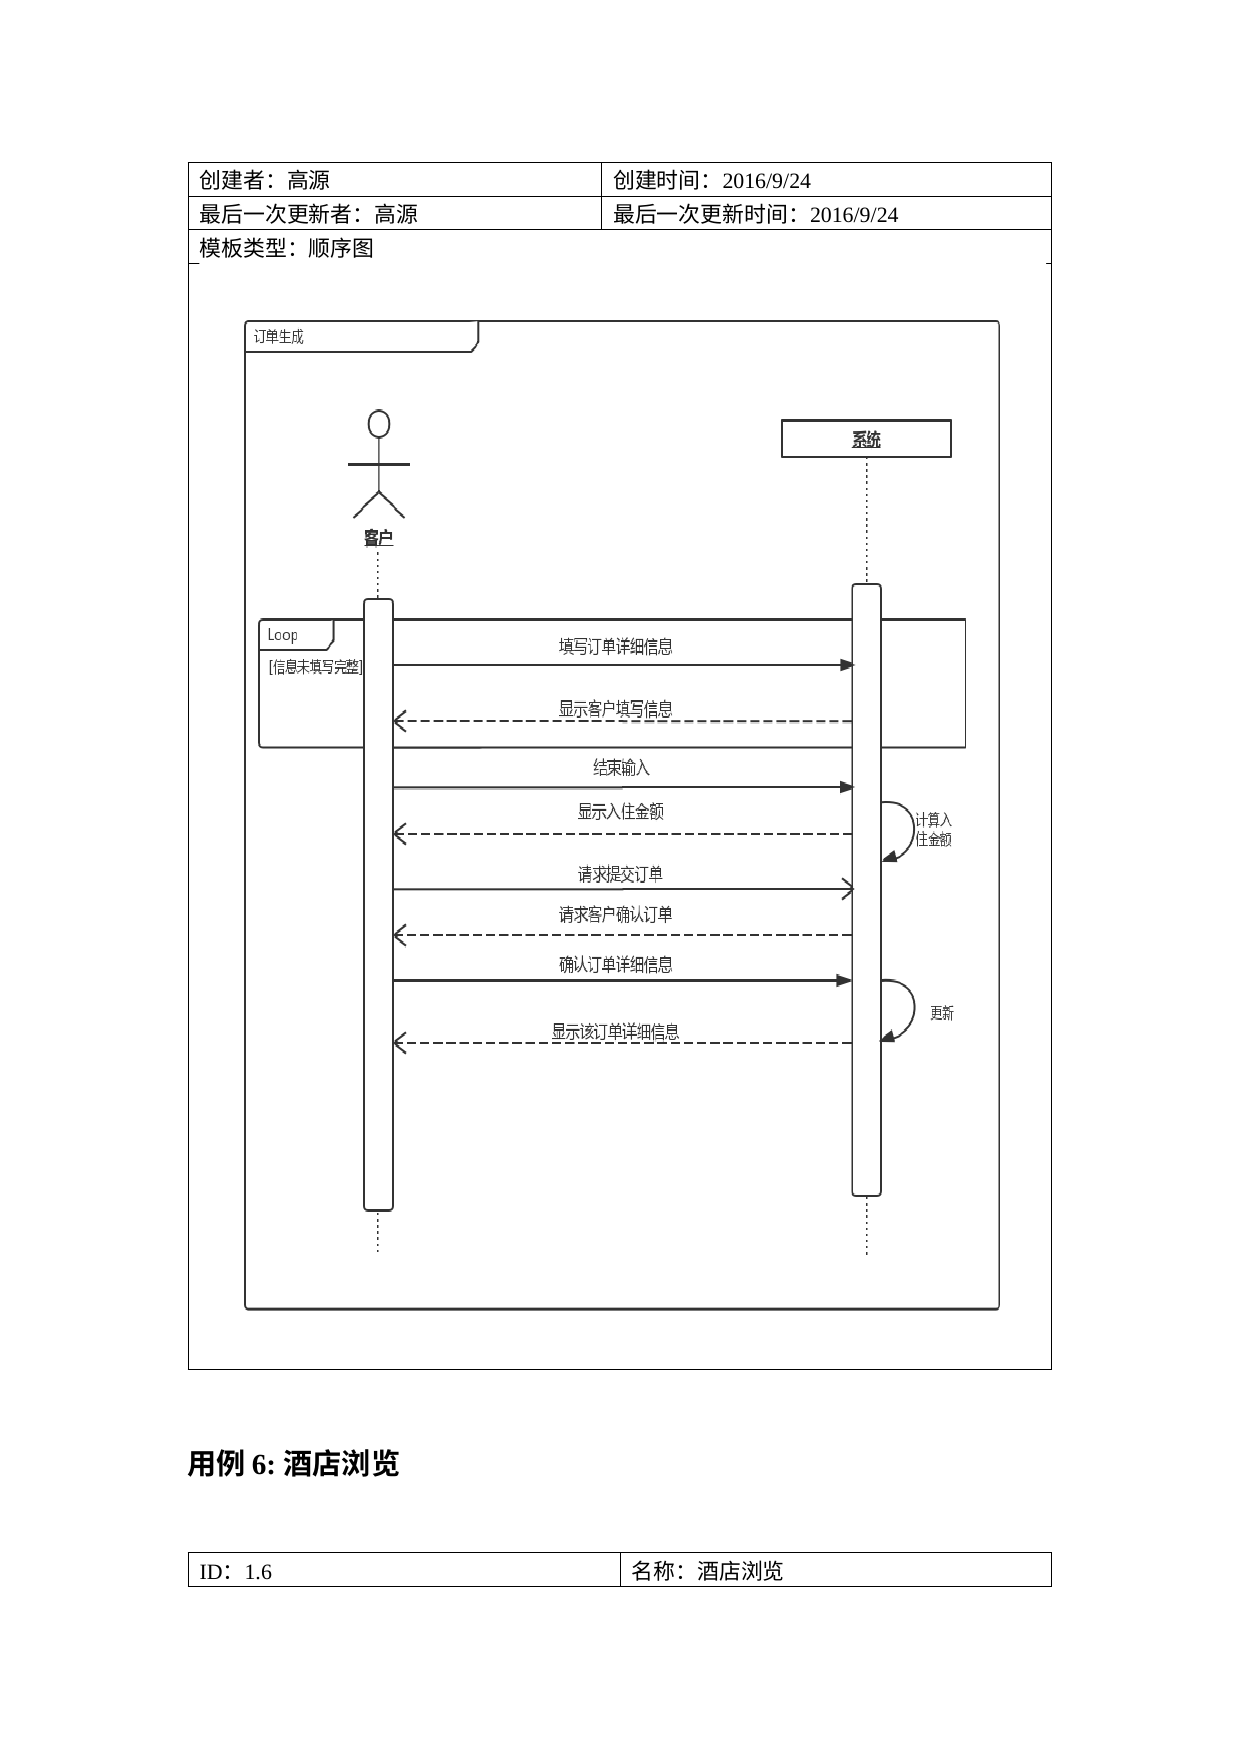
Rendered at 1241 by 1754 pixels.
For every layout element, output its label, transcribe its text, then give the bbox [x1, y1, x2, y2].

table_cell 模板类型：顺序图 [189, 230, 1051, 263]
table_header ID：1.6 [189, 1553, 620, 1586]
subtitle 用例6: 酒店浏览 [187, 1429, 1053, 1494]
table_cell 最后一次更新者：高源 [189, 197, 601, 229]
table_header 名称：酒店浏览 [621, 1553, 1051, 1586]
picture [199, 263, 1047, 1348]
table_cell 创建者：高源 [189, 163, 601, 196]
table_cell 最后一次更新时间：2016/9/24 [602, 197, 1051, 229]
table_cell [189, 264, 1051, 1369]
table_cell 创建时间：2016/9/24 [602, 163, 1051, 196]
